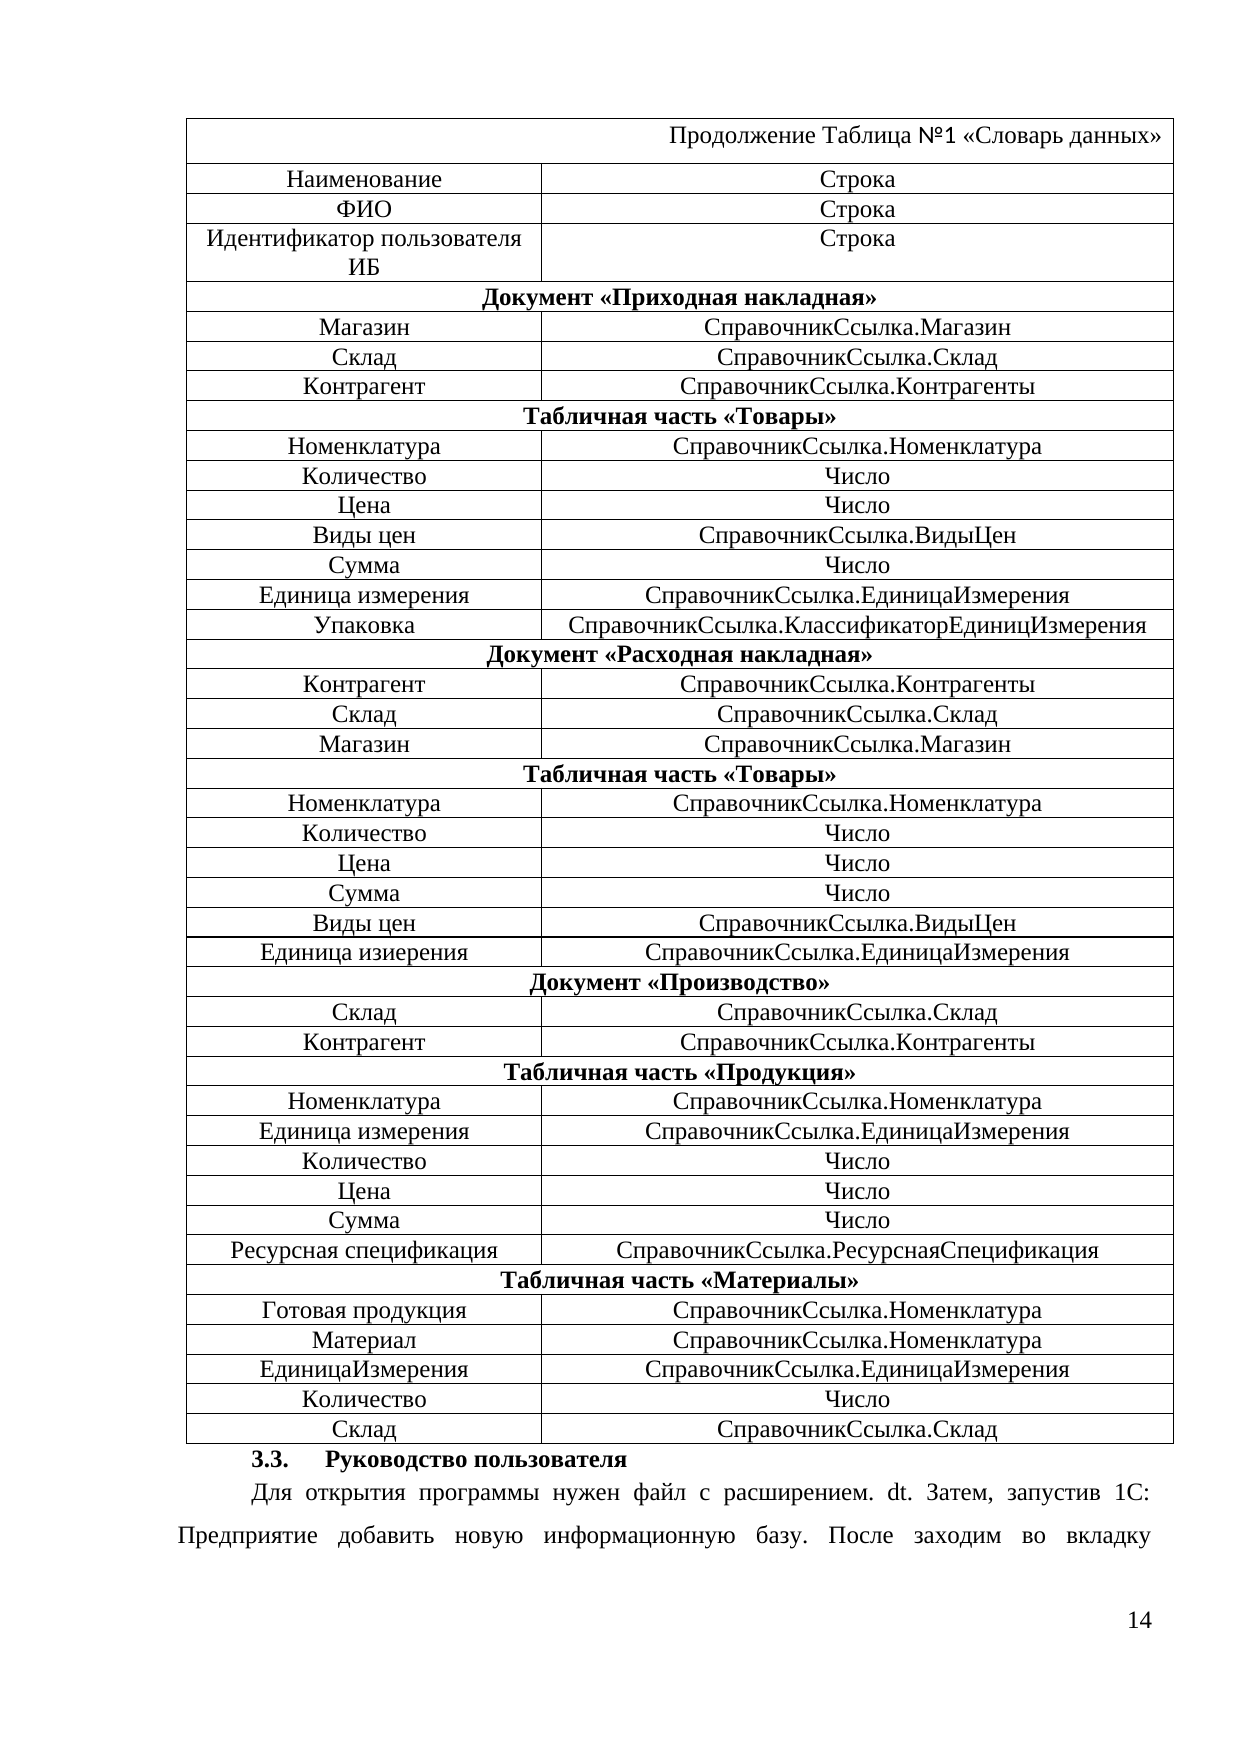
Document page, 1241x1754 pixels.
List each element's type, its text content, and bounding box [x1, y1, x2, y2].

table_cell СправочникСсылка.ЕдиницаИзмерения [542, 580, 1173, 609]
table_cell Материал [187, 1325, 541, 1353]
table_cell СправочникСсылка.ЕдиницаИзмерения [542, 1116, 1173, 1145]
table_cell Продолжение Таблица №1 «Словарь данных» [187, 119, 1173, 163]
table_cell Документ «Приходная накладная» [187, 282, 1173, 311]
table_cell Строка [542, 224, 1173, 281]
table_cell СправочникСсылка.Контрагенты [542, 1027, 1173, 1056]
table_cell Сумма [187, 1206, 541, 1234]
table_cell Документ «Расходная накладная» [187, 640, 1173, 668]
table_cell СправочникСсылка.ЕдиницаИзмерения [542, 938, 1173, 966]
table_cell Номенклатура [187, 1086, 541, 1115]
table_cell Число [542, 848, 1173, 877]
table_cell СправочникСсылка.Склад [542, 342, 1173, 370]
table_cell Единица измерения [187, 580, 541, 609]
table_cell СправочникСсылка.РесурснаяСпецификация [542, 1235, 1173, 1264]
table_cell Склад [187, 699, 541, 728]
table_cell Склад [187, 997, 541, 1026]
table_cell СправочникСсылка.ЕдиницаИзмерения [542, 1355, 1173, 1383]
table_cell Число [542, 1206, 1173, 1234]
table_cell Число [542, 1176, 1173, 1204]
table_cell Число [542, 1146, 1173, 1175]
table_cell СправочникСсылка.ВидыЦен [542, 520, 1173, 549]
subtitle Руководство пользователя [177, 1444, 1152, 1473]
table_cell Идентификатор пользователя ИБ [187, 224, 541, 281]
table_cell Число [542, 461, 1173, 489]
table_cell Количество [187, 818, 541, 847]
table_cell СправочникСсылка.Склад [542, 699, 1173, 728]
table_cell Магазин [187, 312, 541, 341]
table_cell Цена [187, 1176, 541, 1204]
table_cell Единица измерения [187, 1116, 541, 1145]
table_cell СправочникСсылка.Номенклатура [542, 789, 1173, 817]
table_cell Номенклатура [187, 789, 541, 817]
table_cell Склад [187, 342, 541, 370]
table_cell СправочникСсылка.Номенклатура [542, 1325, 1173, 1353]
table_cell Число [542, 1384, 1173, 1413]
table_cell Сумма [187, 878, 541, 907]
table_cell СправочникСсылка.Номенклатура [542, 1086, 1173, 1115]
table_cell Контрагент [187, 371, 541, 400]
table_cell Число [542, 550, 1173, 579]
table_cell СправочникСсылка.Магазин [542, 729, 1173, 758]
table_cell СправочникСсылка.Магазин [542, 312, 1173, 341]
table_cell Ресурсная спецификация [187, 1235, 541, 1264]
table_cell СправочникСсылка.Склад [542, 997, 1173, 1026]
table_cell СправочникСсылка.Номенклатура [542, 431, 1173, 460]
table_cell Цена [187, 491, 541, 519]
table_cell Количество [187, 1146, 541, 1175]
table_cell Табличная часть «Продукция» [187, 1057, 1173, 1085]
table_cell Строка [542, 194, 1173, 222]
table_cell Контрагент [187, 669, 541, 698]
table_cell Единица изиерения [187, 938, 541, 966]
table_cell Документ «Производство» [187, 967, 1173, 996]
table_cell Склад [187, 1414, 541, 1443]
table_cell Контрагент [187, 1027, 541, 1056]
table_cell Табличная часть «Товары» [187, 759, 1173, 787]
table_cell Готовая продукция [187, 1295, 541, 1324]
table_cell ЕдиницаИзмерения [187, 1355, 541, 1383]
table_cell СправочникСсылка.Контрагенты [542, 371, 1173, 400]
table_cell Табличная часть «Товары» [187, 401, 1173, 430]
table_cell Табличная часть «Материалы» [187, 1265, 1173, 1294]
table_cell Наименование [187, 164, 541, 193]
table_cell Номенклатура [187, 431, 541, 460]
table_cell Магазин [187, 729, 541, 758]
table_cell Число [542, 878, 1173, 907]
table_cell Виды цен [187, 520, 541, 549]
table_cell Число [542, 818, 1173, 847]
table_cell СправочникСсылка.КлассификаторЕдиницИзмерения [542, 610, 1173, 638]
table_cell Количество [187, 461, 541, 489]
table_cell Упаковка [187, 610, 541, 638]
table_cell Число [542, 491, 1173, 519]
table_cell Строка [542, 164, 1173, 193]
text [177, 1477, 1152, 1549]
table_cell ФИО [187, 194, 541, 222]
table_cell СправочникСсылка.Номенклатура [542, 1295, 1173, 1324]
table_cell СправочникСсылка.ВидыЦен [542, 908, 1173, 936]
table_cell Цена [187, 848, 541, 877]
table_cell Количество [187, 1384, 541, 1413]
table_cell СправочникСсылка.Склад [542, 1414, 1173, 1443]
table_cell Виды цен [187, 908, 541, 936]
table_cell Сумма [187, 550, 541, 579]
table_cell СправочникСсылка.Контрагенты [542, 669, 1173, 698]
